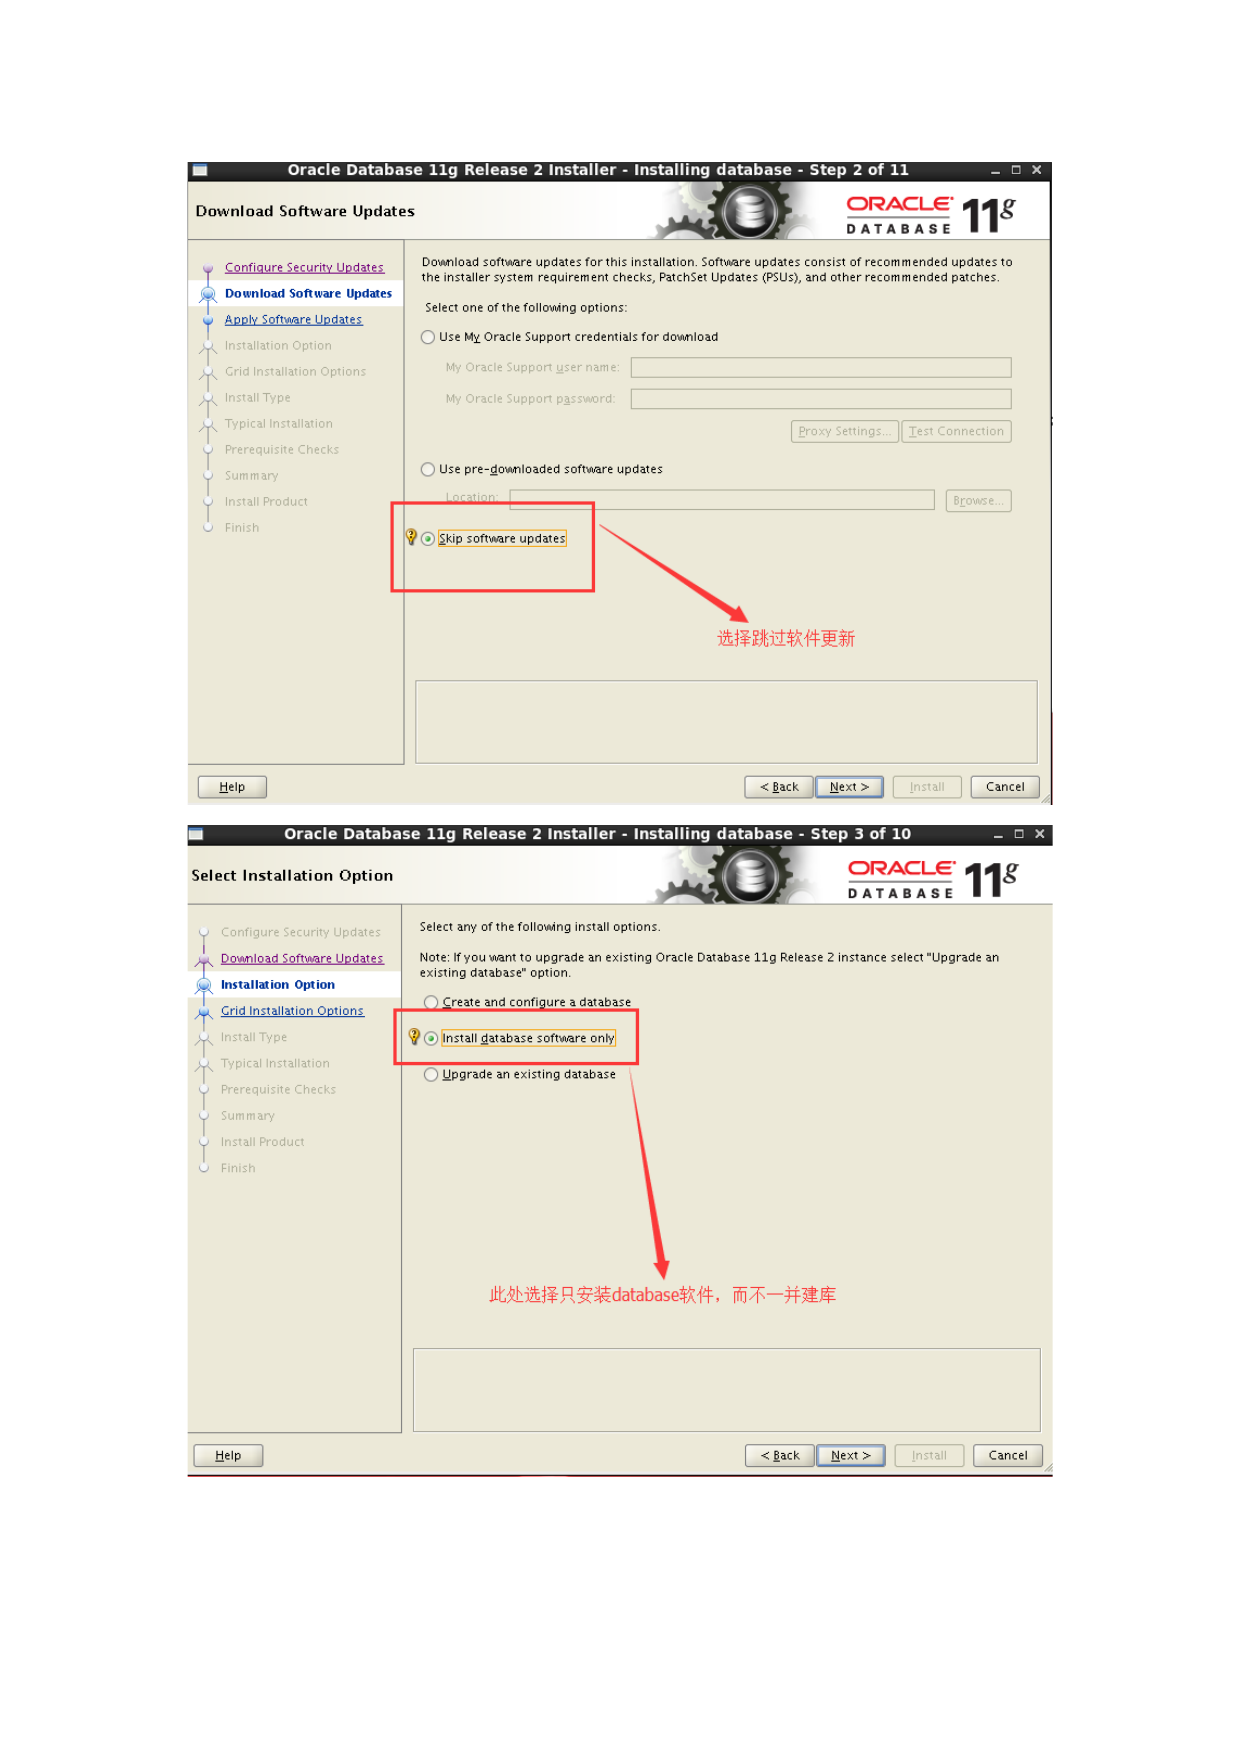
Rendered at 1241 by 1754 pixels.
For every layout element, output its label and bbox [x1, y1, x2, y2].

picture [187, 162, 1053, 805]
picture [187, 825, 1053, 1477]
